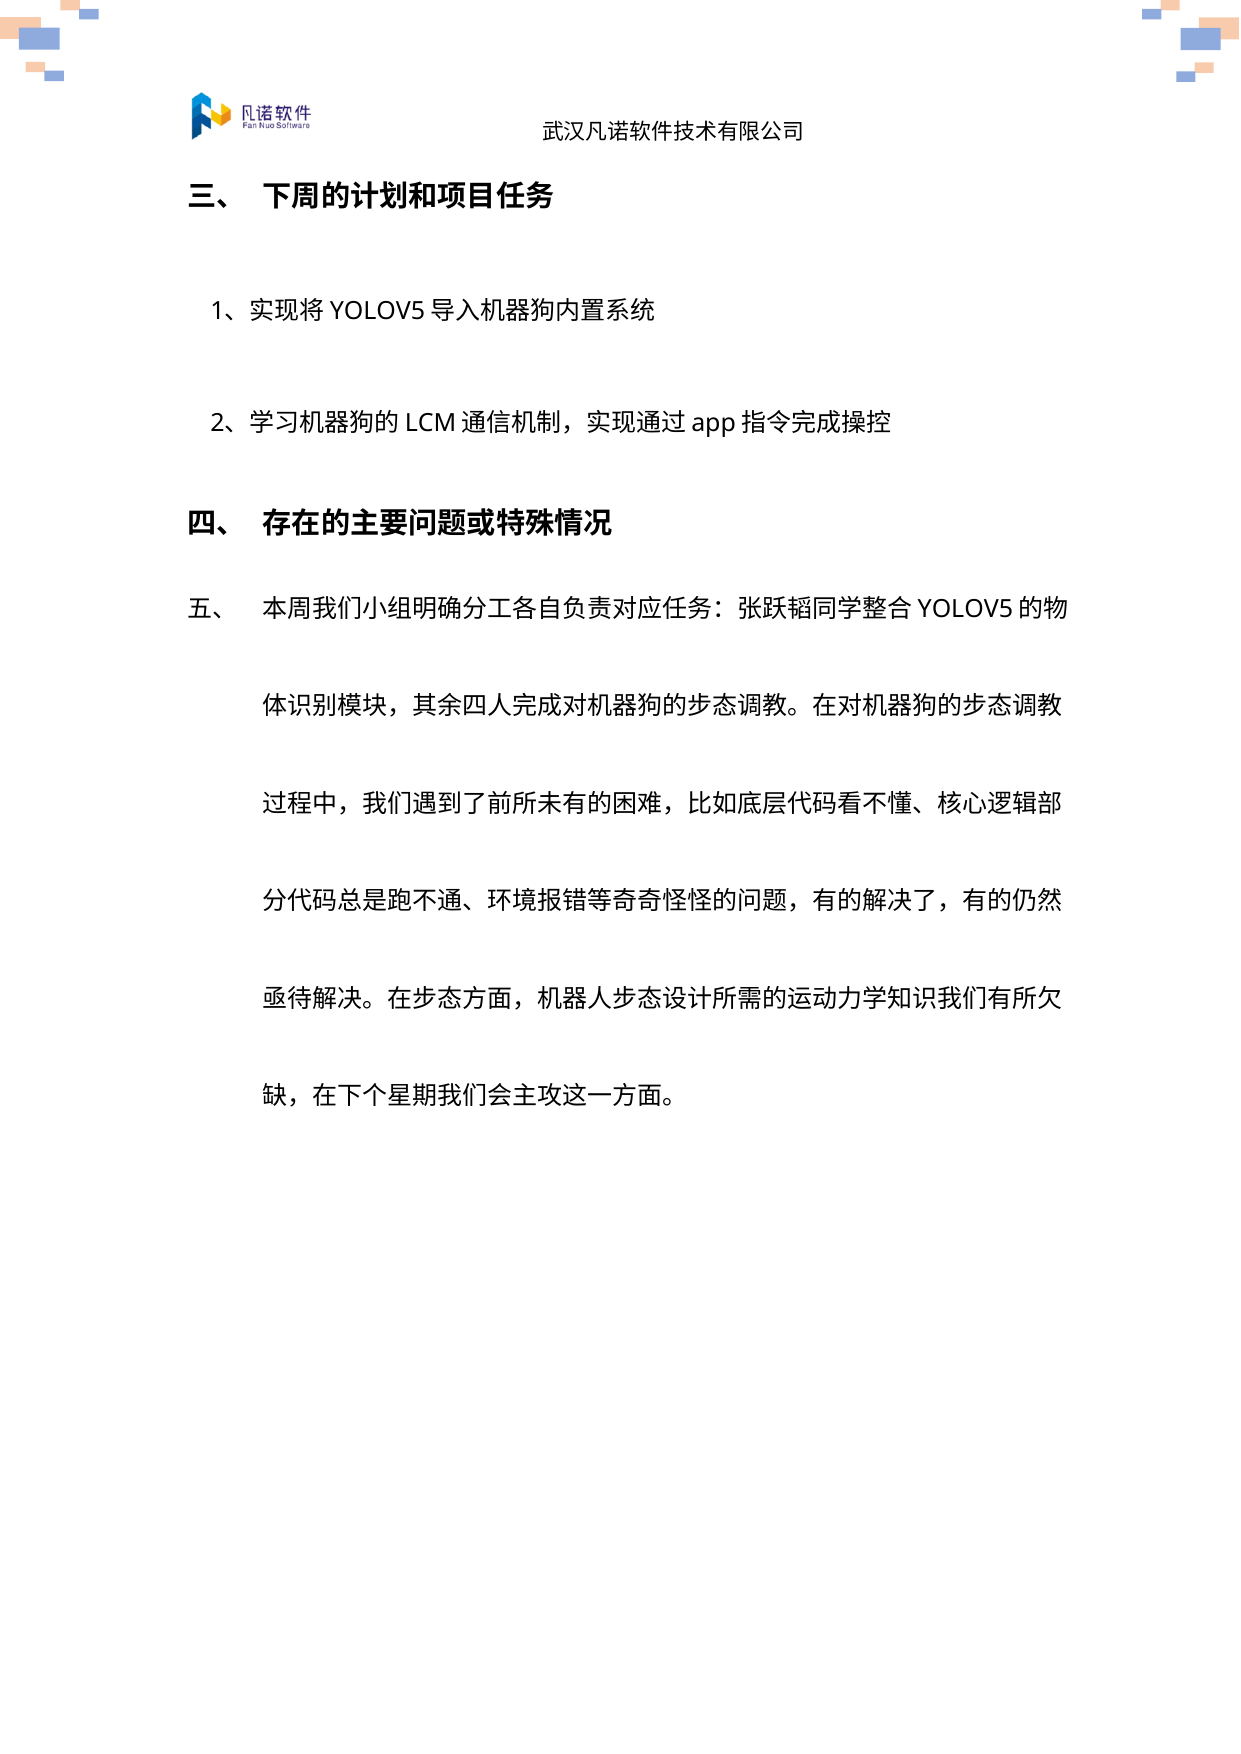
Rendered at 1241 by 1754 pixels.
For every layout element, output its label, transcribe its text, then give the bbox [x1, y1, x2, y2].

list 下周的计划和项目任务 [187, 161, 1085, 226]
picture [187, 90, 314, 140]
list 存在的主要问题或特殊情况 [187, 488, 1085, 553]
list 本周我们小组明确分工各自负责对应任务：张跃韬同学整合YOLOV5的物体识别模块，其余四人完成对机器狗的步态调教。在对机器狗的步态调教过程中，我们遇到了前所未有的困难，比如底层代码看不懂、核心逻辑部分代码总是跑不通、环境报错等奇奇怪怪的问题，有的解决了，有的仍然亟待解决。在步态方面，机器人步态设计所需的运动力学知识我们有所欠缺，在下个星期我们会主攻这一方面。 [187, 574, 1085, 1126]
text 1、实现将YOLOV5导入机器狗内置系统 [210, 276, 1085, 341]
text 2、学习机器狗的LCM通信机制，实现通过app指令完成操控 [210, 388, 1085, 453]
